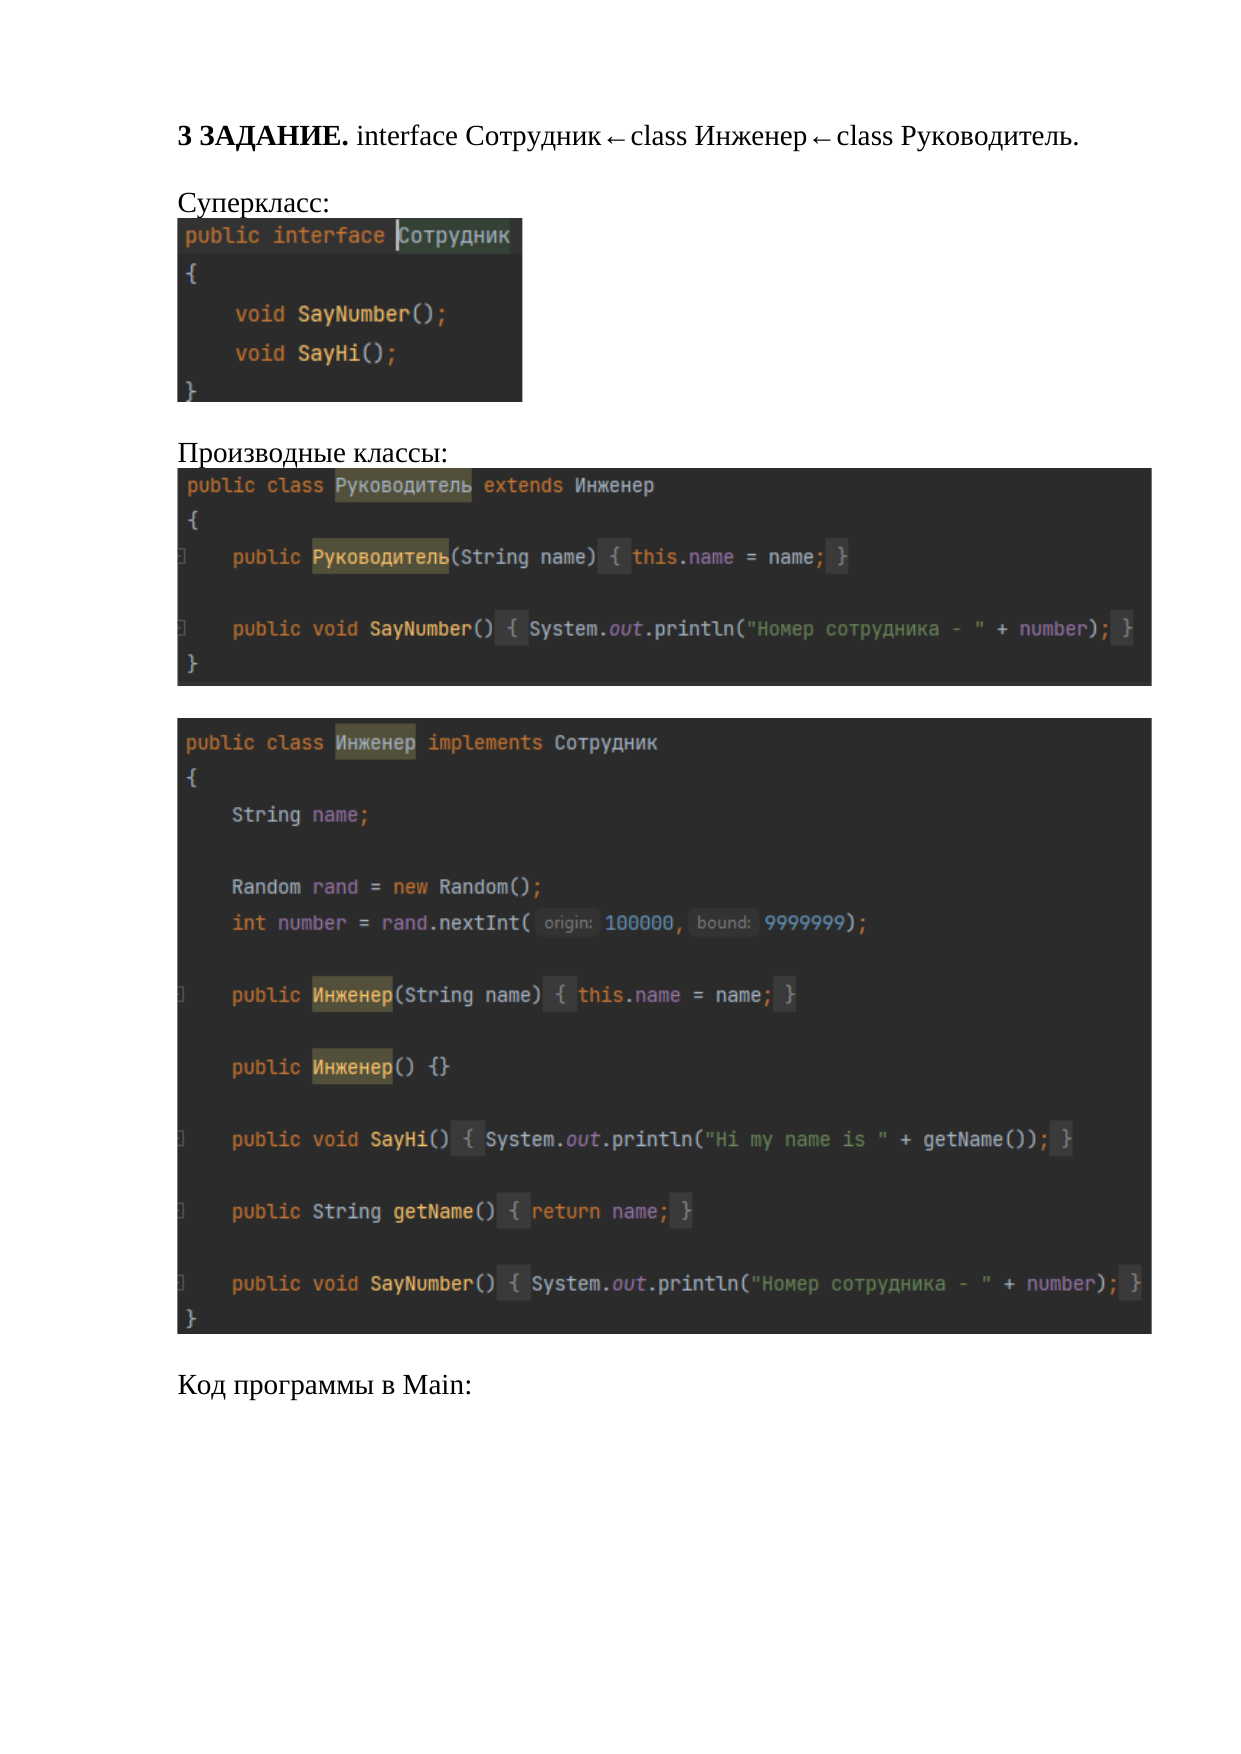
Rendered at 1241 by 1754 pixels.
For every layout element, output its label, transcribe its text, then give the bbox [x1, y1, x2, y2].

picture [177, 218, 523, 402]
picture [177, 718, 1152, 1334]
text Производные классы: [177, 435, 1152, 468]
picture [177, 468, 1152, 686]
text Суперкласс: [177, 185, 1152, 219]
text Код программы в Main: [177, 1367, 1152, 1400]
text 3 ЗАДАНИЕ. interface Сотрудник←class Инженер←class Руководитель. [177, 118, 1152, 152]
